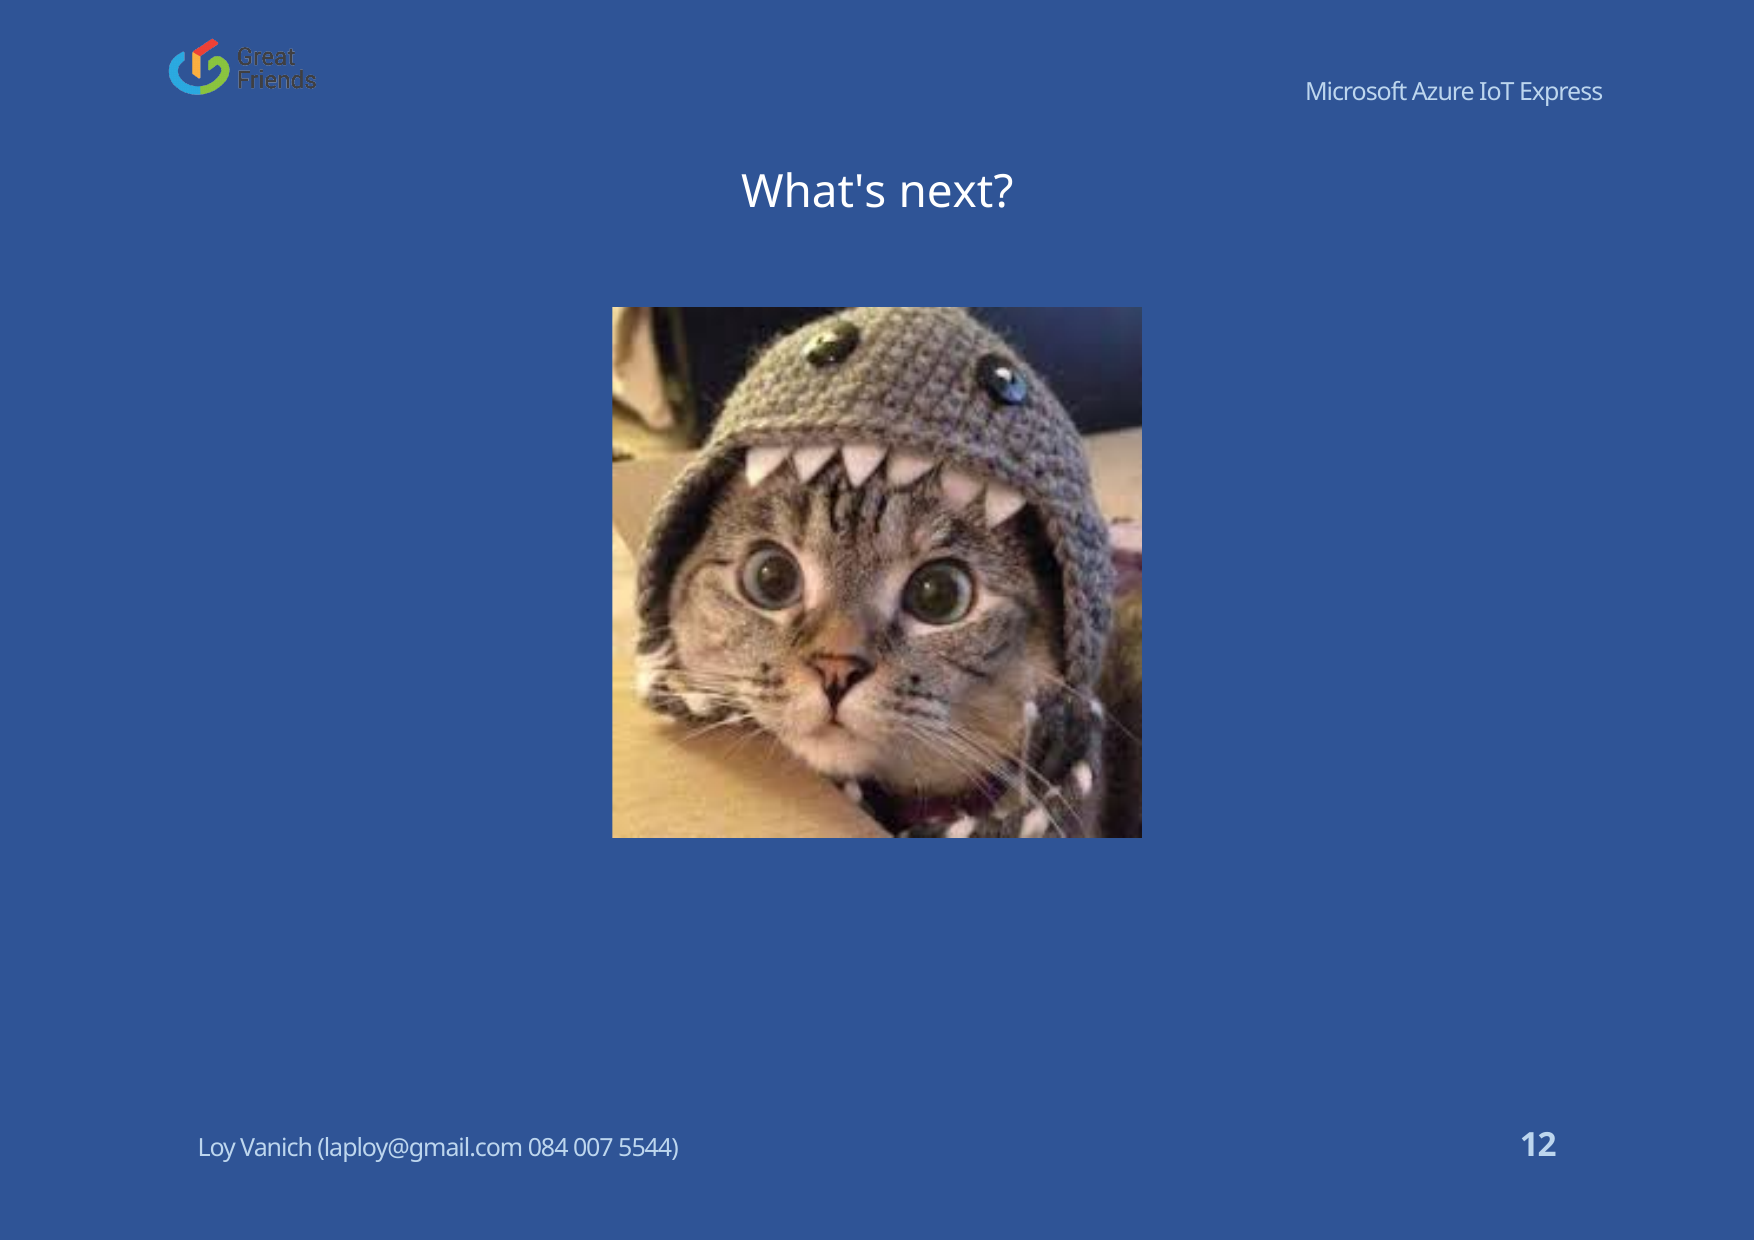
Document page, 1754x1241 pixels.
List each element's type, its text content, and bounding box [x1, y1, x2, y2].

picture [150, 17, 335, 117]
text What's next? [150, 159, 1604, 221]
picture [612, 307, 1142, 838]
